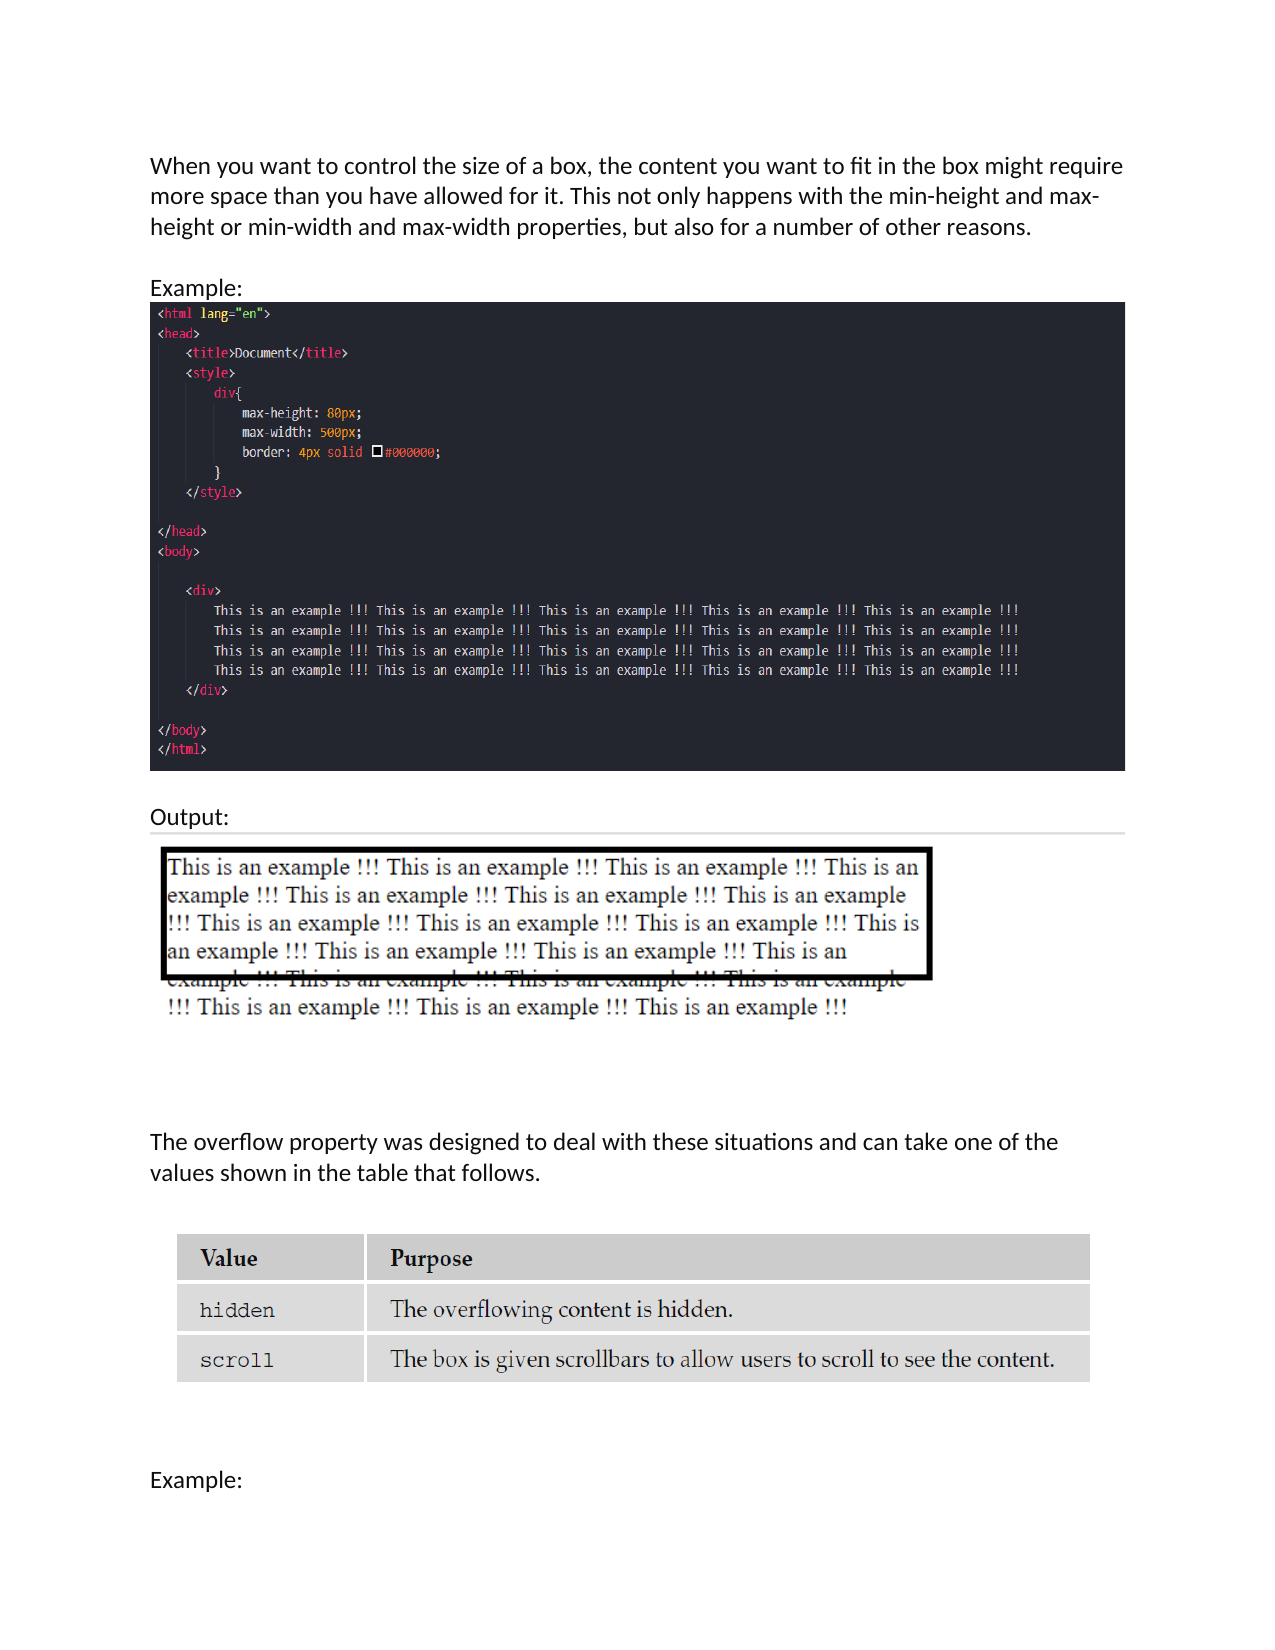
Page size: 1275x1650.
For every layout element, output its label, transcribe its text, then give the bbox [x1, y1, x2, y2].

text When you want to control the size of a box, the content you want to fit in the box might require more space than you have allowed for it. This not only happens with the min-height and max-height or min-width and max-width properties, but also for a number of other reasons. [150, 150, 1125, 242]
text Example: [150, 1464, 1125, 1494]
text Example: [150, 272, 1125, 302]
picture [150, 831, 1125, 1096]
text Output: [150, 801, 1125, 831]
picture [150, 302, 1125, 771]
text The overflow property was designed to deal with these situations and can take one of the values shown in the table that follows. [150, 1126, 1125, 1187]
picture [150, 1217, 1125, 1403]
